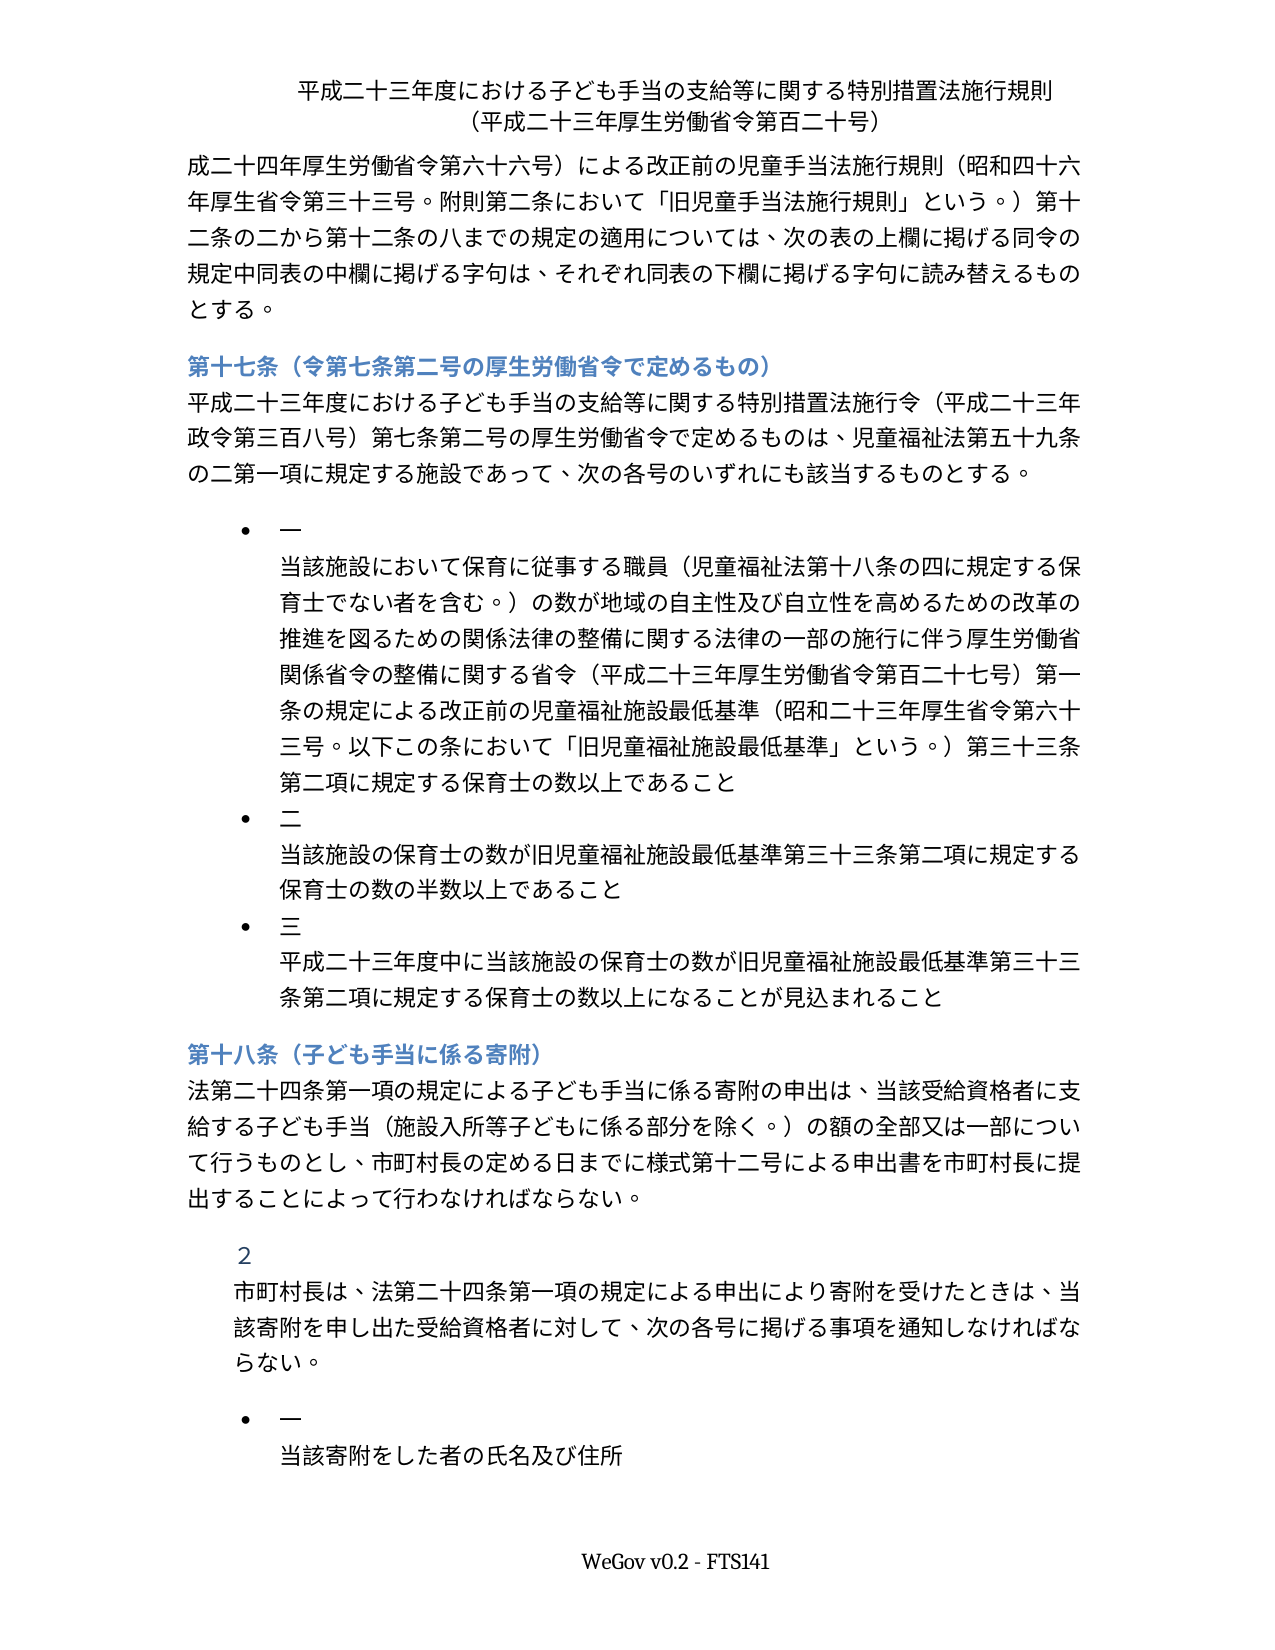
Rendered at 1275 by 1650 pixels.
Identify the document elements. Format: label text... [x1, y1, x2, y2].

list 二 当該施設の保育士の数が旧児童福祉施設最低基準第三十三条第二項に規定する保育士の数の半数以上であること [242, 803, 1087, 906]
text 市町村長は、法第二十四条第一項の規定による申出により寄附を受けたときは、当該寄附を申し出た受給資格者に対して、次の各号に掲げる事項を通知しなければならない。 [233, 1276, 1087, 1379]
text 法第二十四条第一項の規定による子ども手当に係る寄附の申出は、当該受給資格者に支給する子ども手当（施設入所等子どもに係る部分を除く。）の額の全部又は一部について行うものとし、市町村長の定める日までに様式第十二号による申出書を市町村長に提出することによって行わなければならない。 [187, 1075, 1087, 1214]
subtitle ２ [233, 1239, 1087, 1271]
text 平成二十三年度における子ども手当の支給等に関する特別措置法施行令（平成二十三年政令第三百八号）第七条第二号の厚生労働省令で定めるものは、児童福祉法第五十九条の二第一項に規定する施設であって、次の各号のいずれにも該当するものとする。 [187, 386, 1087, 489]
list 三 平成二十三年度中に当該施設の保育士の数が旧児童福祉施設最低基準第三十三条第二項に規定する保育士の数以上になることが見込まれること [242, 910, 1087, 1013]
subtitle 第十八条（子ども手当に係る寄附） [187, 1039, 1087, 1070]
list 一 当該寄附をした者の氏名及び住所 [242, 1404, 1087, 1471]
list 一 当該施設において保育に従事する職員（児童福祉法第十八条の四に規定する保育士でない者を含む。）の数が地域の自主性及び自立性を高めるための改革の推進を図るための関係法律の整備に関する法律の一部の施行に伴う厚生労働省関係省令の整備に関する省令（平成二十三年厚生労働省令第百二十七号）第一条の規定による改正前の児童福祉施設最低基準（昭和二十三年厚生省令第六十三号。以下この条において「旧児童福祉施設最低基準」という。）第三十三条第二項に規定する保育士の数以上であること [242, 515, 1087, 798]
subtitle 第十七条（令第七条第二号の厚生労働省令で定めるもの） [187, 351, 1087, 382]
